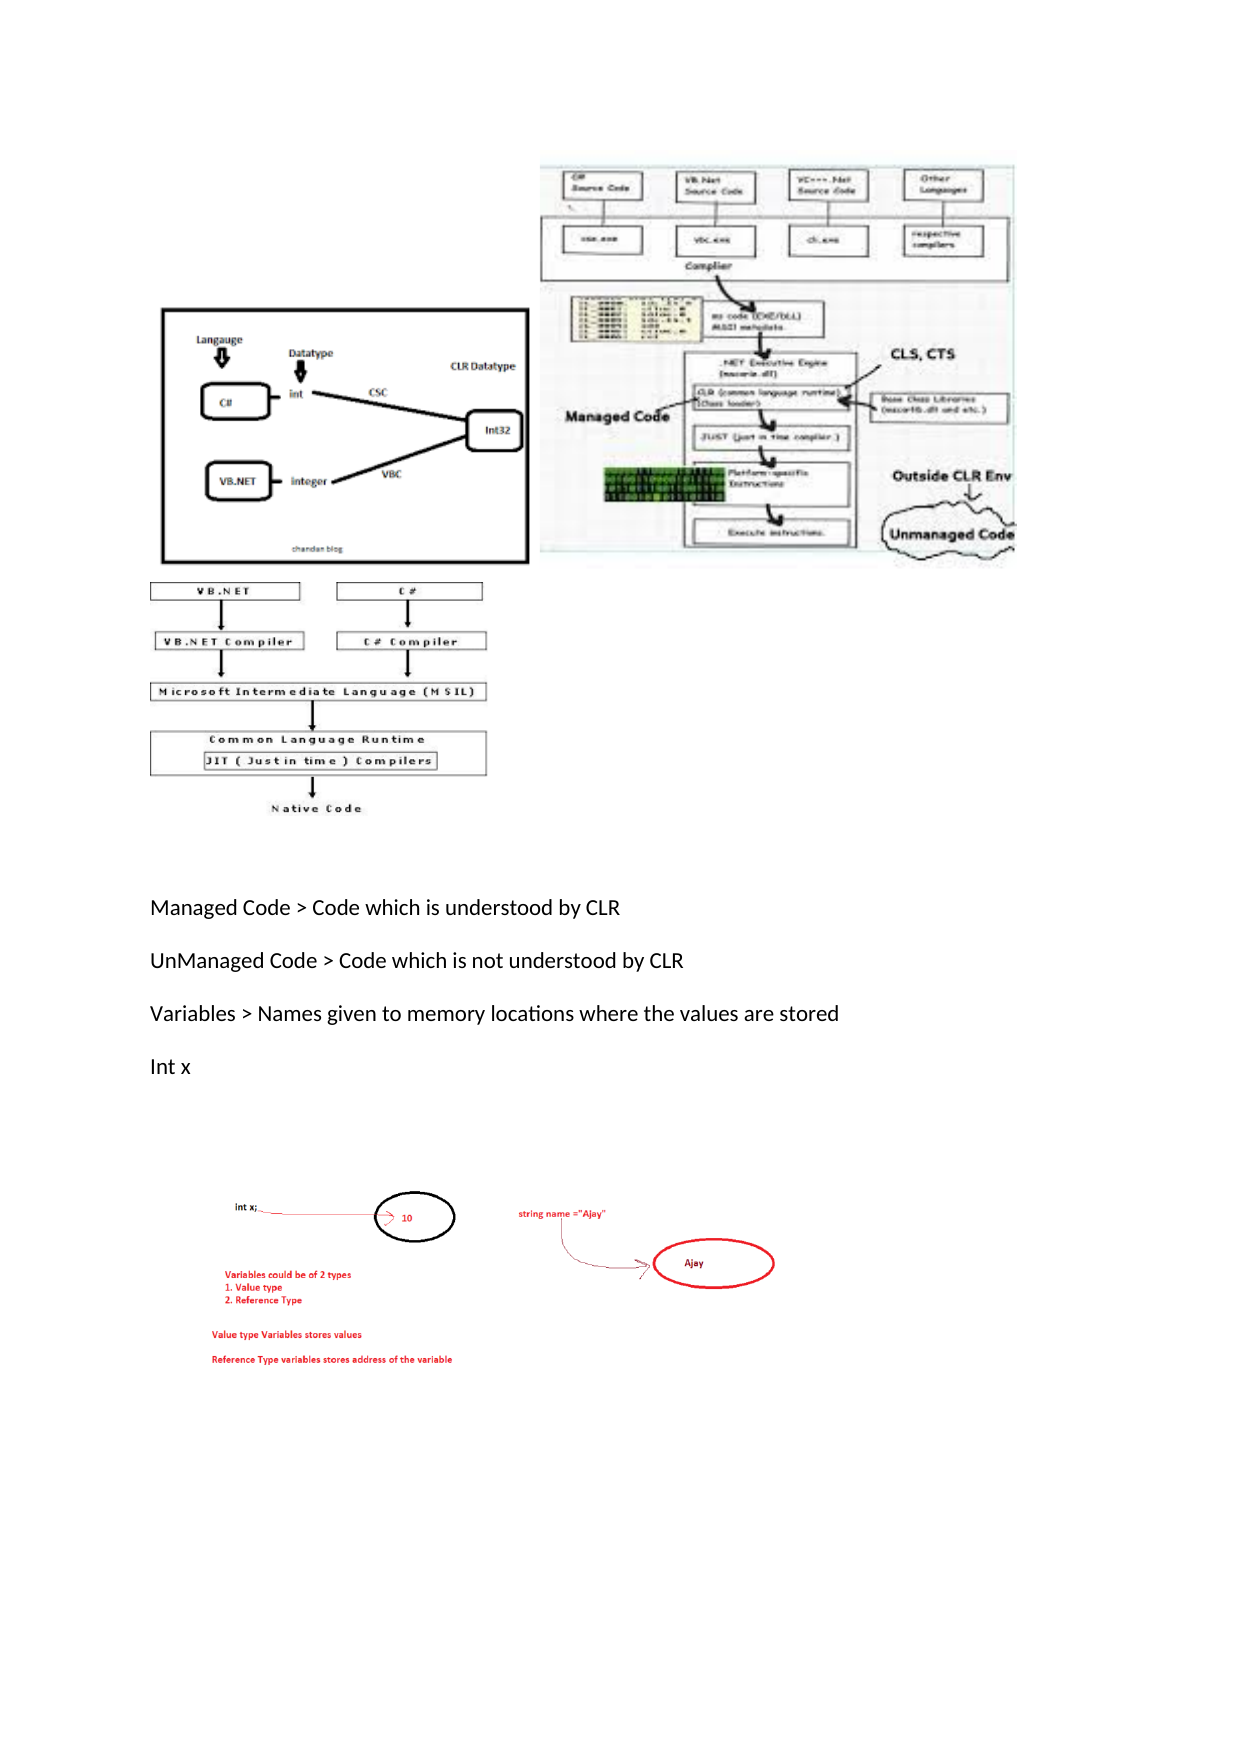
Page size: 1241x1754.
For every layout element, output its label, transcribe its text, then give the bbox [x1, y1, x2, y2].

text Managed Code > Code which is understood by CLR [150, 893, 1090, 921]
text Variables > Names given to memory locations where the values are stored [150, 999, 1090, 1027]
picture [150, 582, 488, 816]
text UnManaged Code > Code which is not understood by CLR [150, 946, 1090, 974]
picture [150, 293, 539, 579]
picture [150, 1158, 1089, 1542]
text Int x [150, 1052, 1090, 1081]
